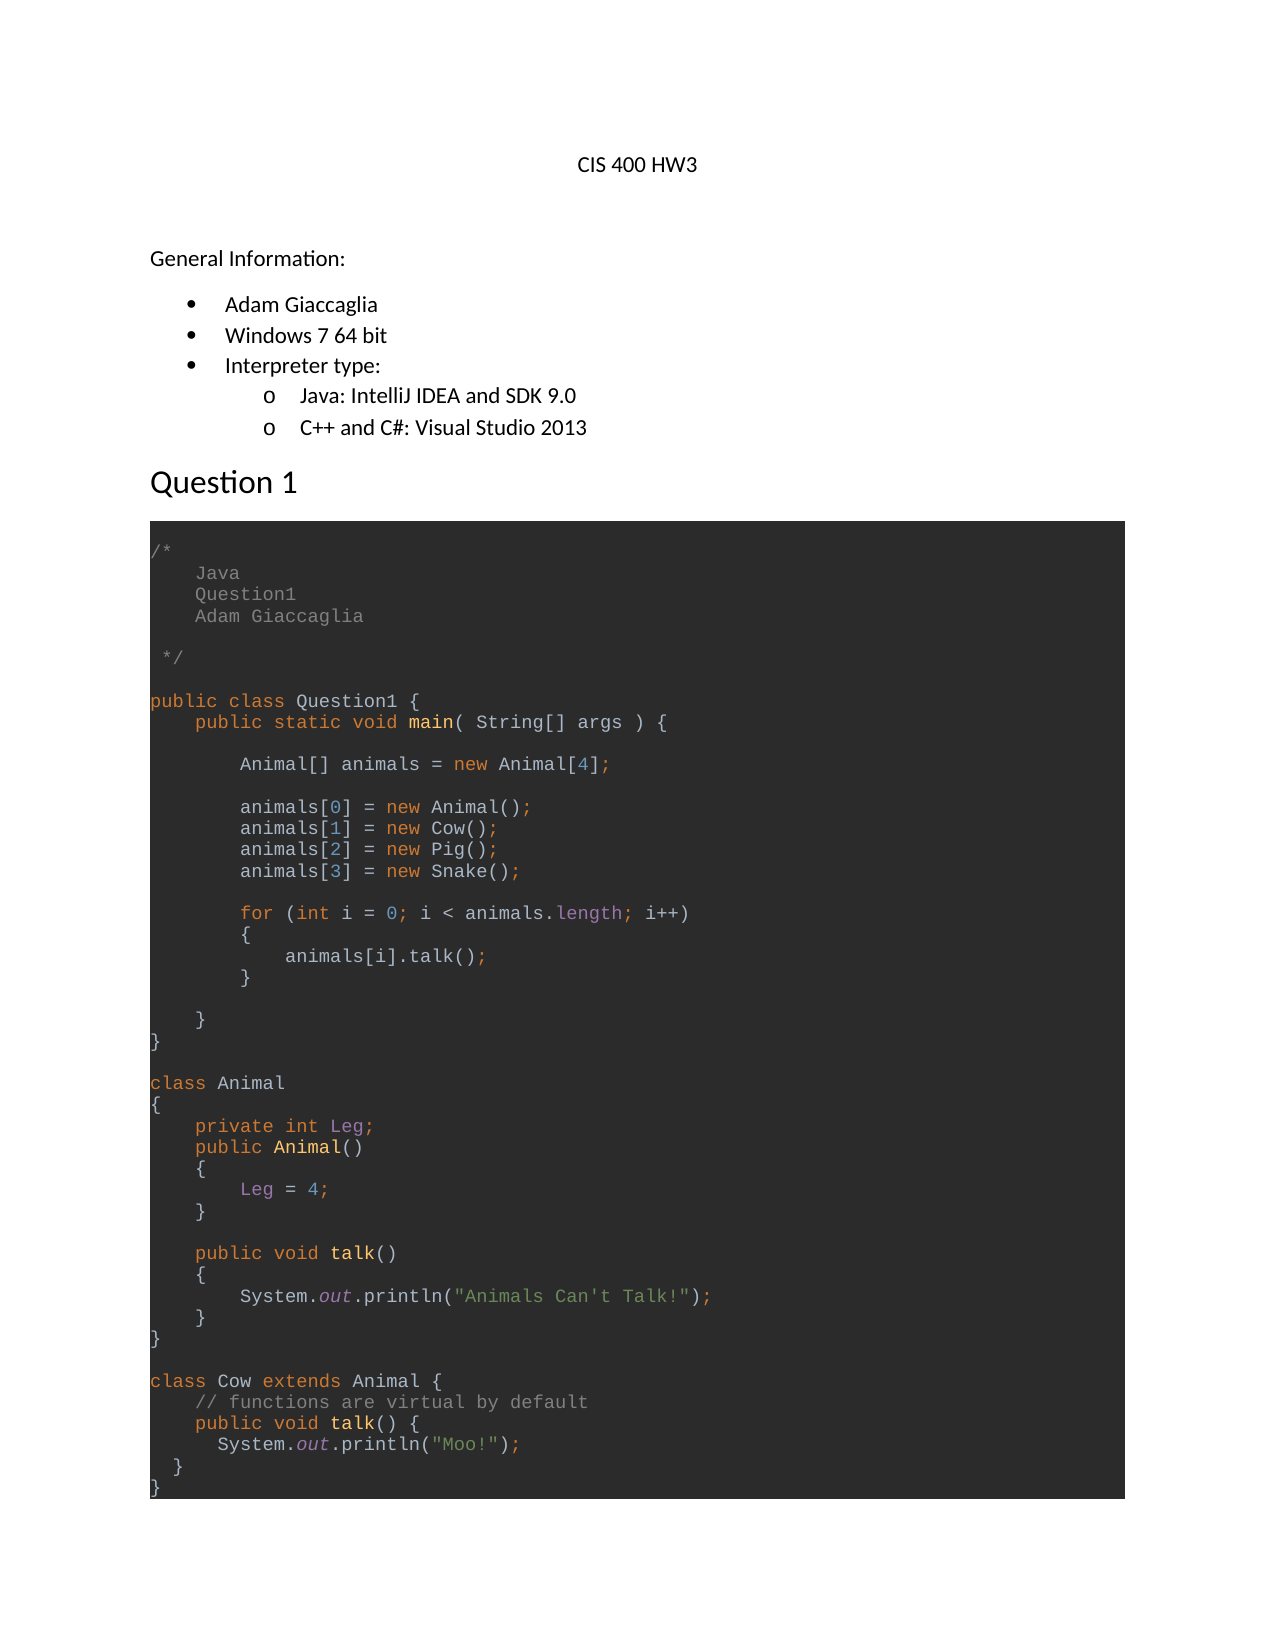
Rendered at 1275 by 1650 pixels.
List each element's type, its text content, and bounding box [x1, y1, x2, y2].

list Interpreter type: [187, 351, 1125, 379]
text General Information: [150, 244, 1125, 272]
list C++ and C#: Visual Studio 2013 [262, 413, 1125, 442]
list Adam Giaccaglia [187, 291, 1125, 319]
list Windows 7 64 bit [187, 321, 1125, 349]
list Java: IntelliJ IDEA and SDK 9.0 [262, 381, 1125, 410]
text Question 1 [150, 461, 1125, 502]
text CIS 400 HW3 [150, 150, 1125, 178]
